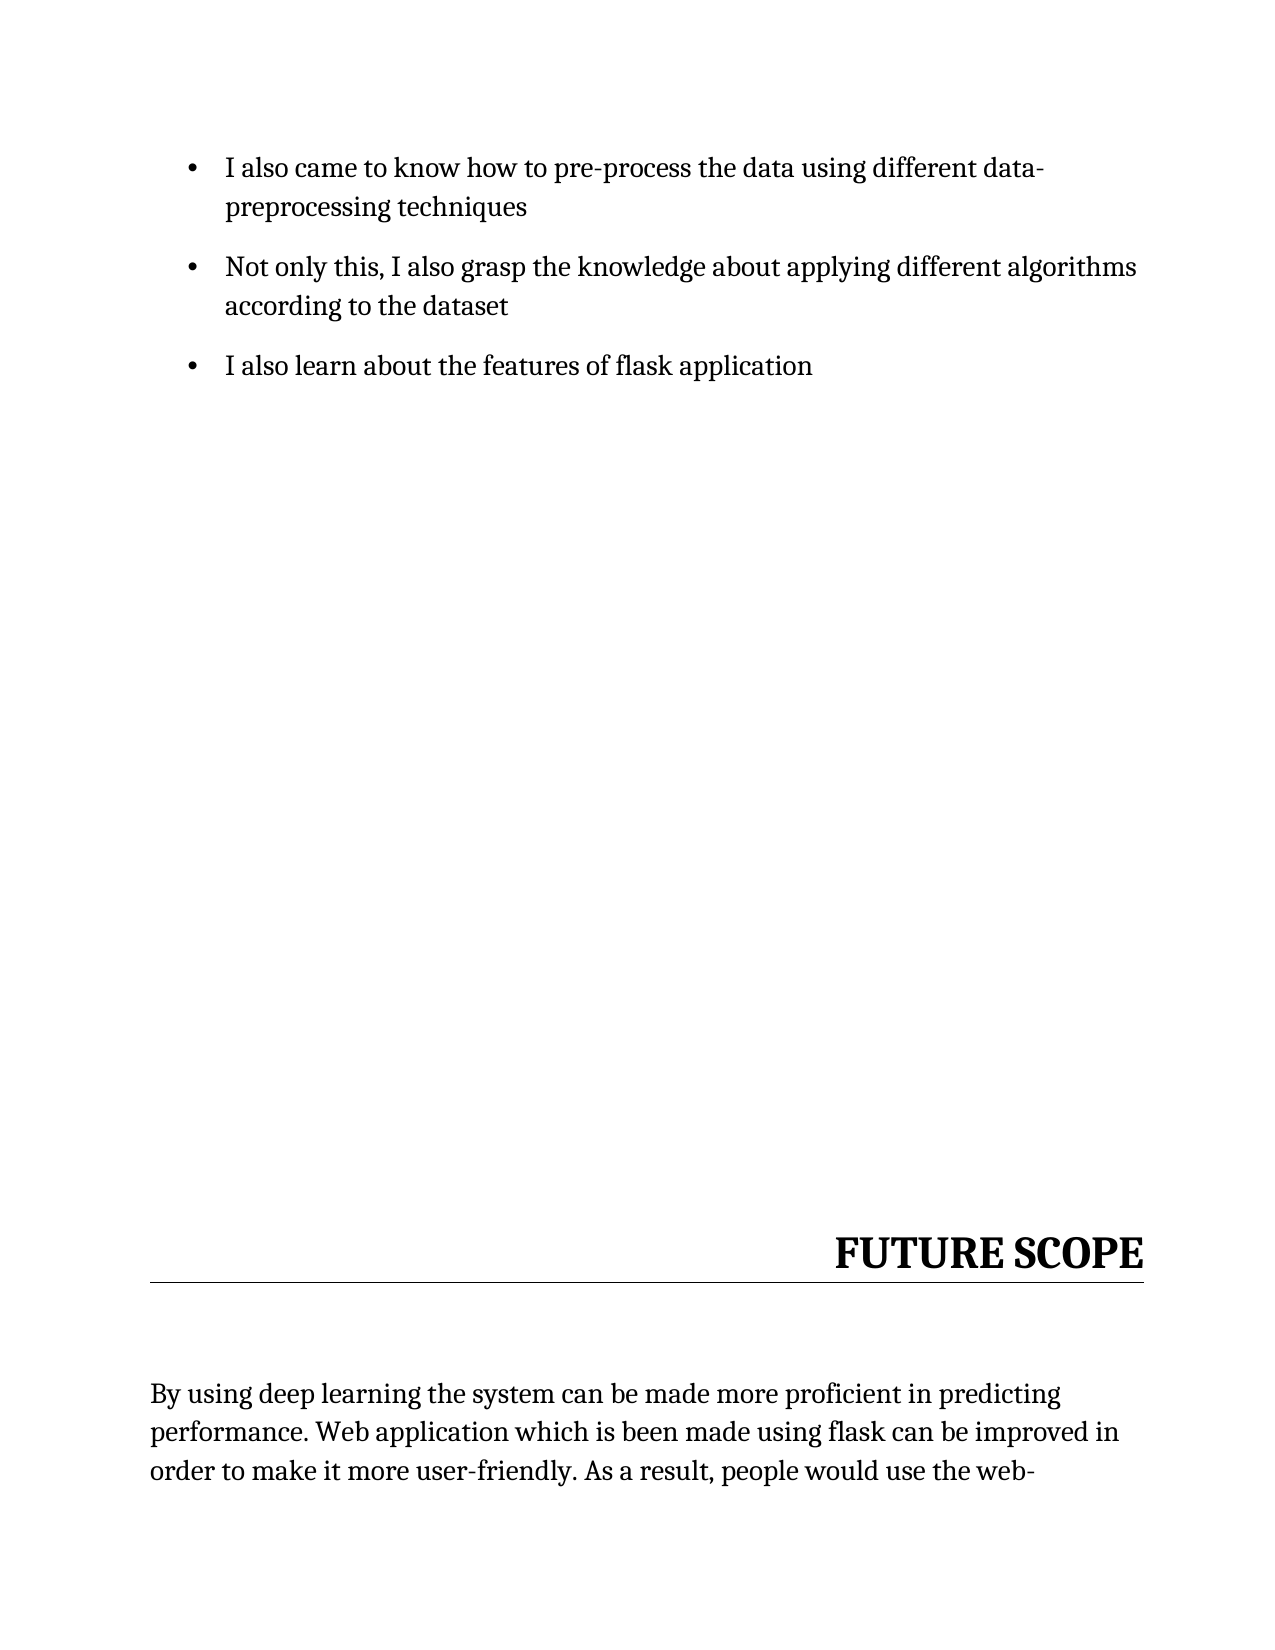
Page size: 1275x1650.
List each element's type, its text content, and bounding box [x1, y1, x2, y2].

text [150, 1377, 1144, 1488]
list I also came to know how to pre-process the data using different data-preprocessing techniques [187, 150, 1144, 223]
text FUTURE SCOPE [150, 1227, 1144, 1282]
list I also learn about the features of flask application [187, 348, 1144, 383]
list Not only this, I also grasp the knowledge about applying different algorithms according to the dataset [187, 249, 1144, 322]
